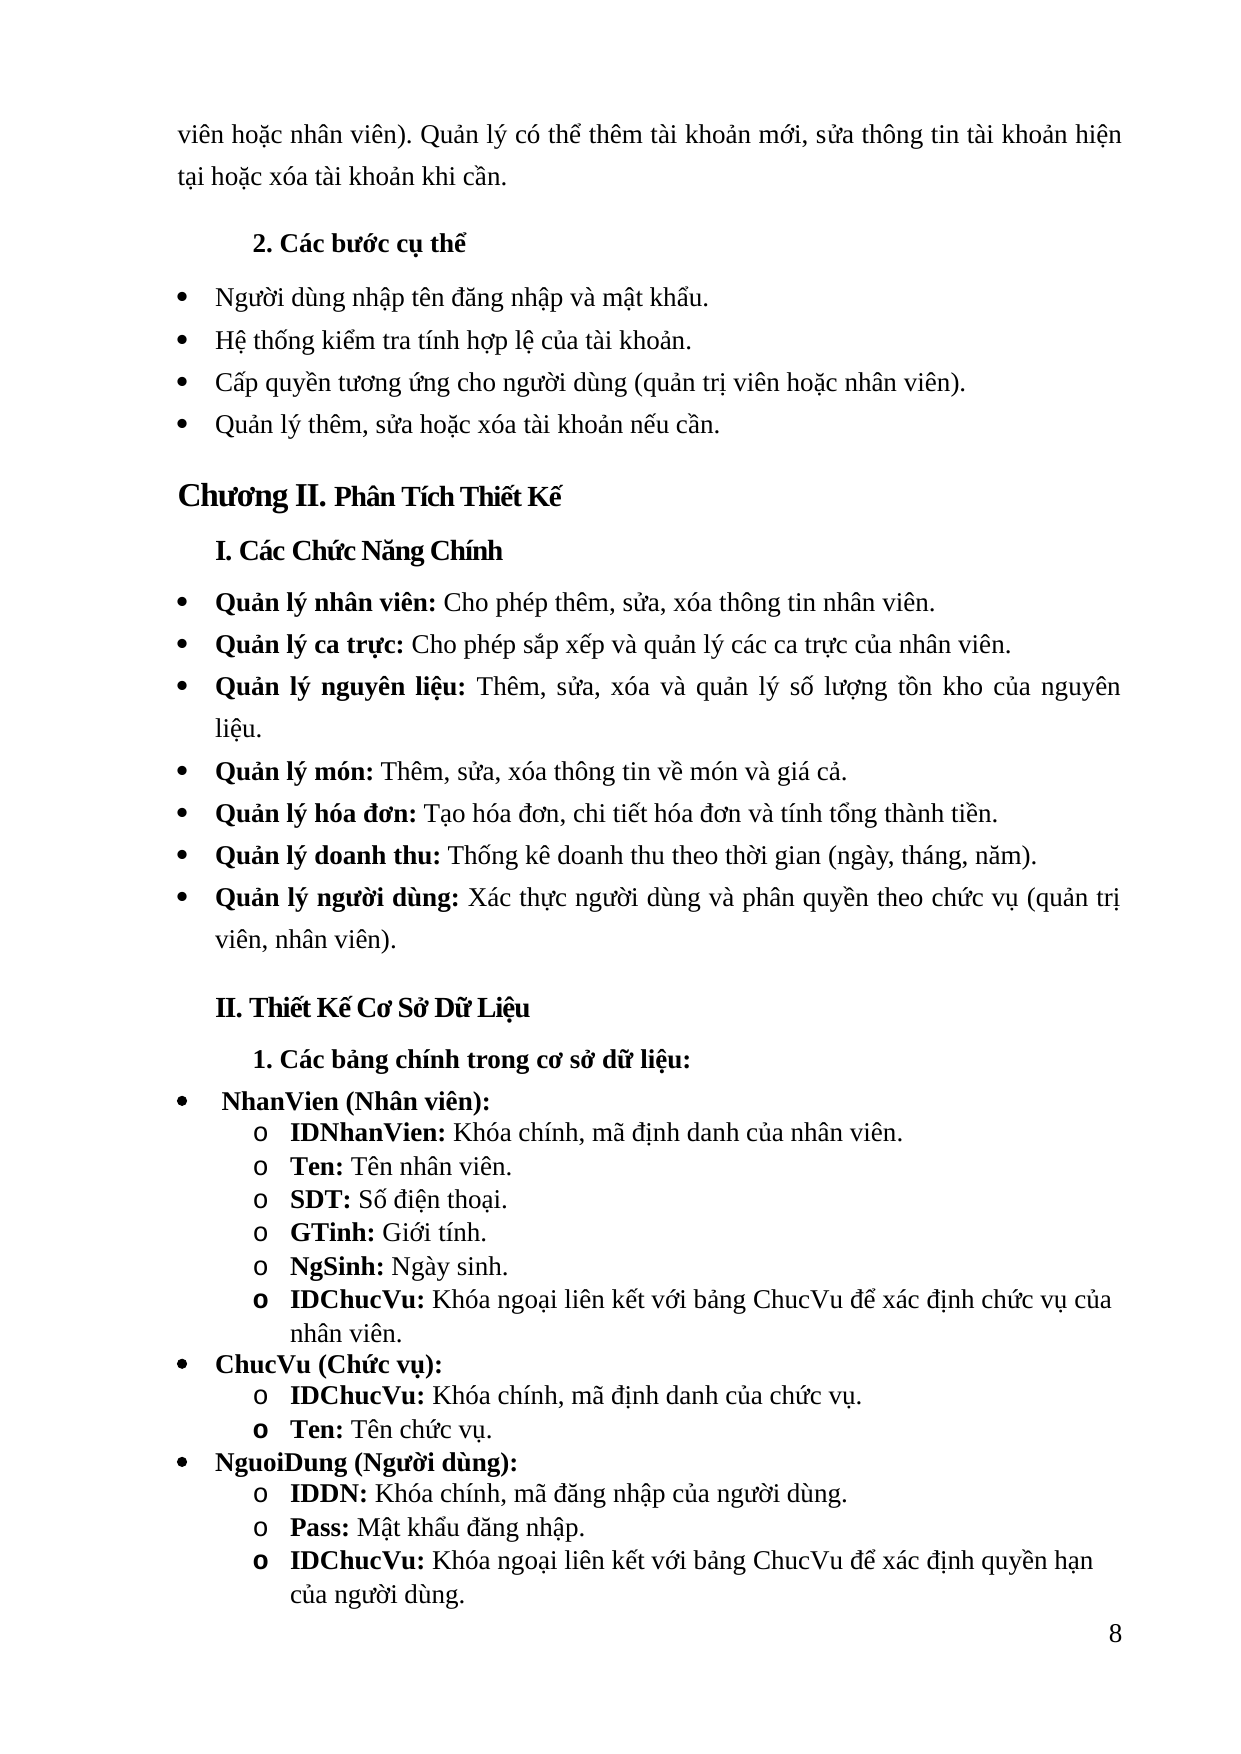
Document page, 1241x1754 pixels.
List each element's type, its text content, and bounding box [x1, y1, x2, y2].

list IDChucVu: Khóa ngoại liên kết với bảng ChucVu để xác định chức vụ của nhân viên. [252, 1283, 1122, 1348]
list Pass: Mật khẩu đăng nhập. [252, 1511, 1122, 1544]
subtitle Phân Tích Thiết Kế [177, 475, 1122, 514]
list SDT: Số điện thoại. [252, 1183, 1122, 1217]
list IDChucVu: Khóa chính, mã định danh của chức vụ. [252, 1379, 1122, 1413]
list IDNhanVien: Khóa chính, mã định danh của nhân viên. [252, 1116, 1122, 1150]
list Quản lý nhân viên: Cho phép thêm, sửa, xóa thông tin nhân viên. [177, 586, 1122, 617]
list IDDN: Khóa chính, mã đăng nhập của người dùng. [252, 1477, 1122, 1511]
list Quản lý món: Thêm, sửa, xóa thông tin về món và giá cả. [177, 754, 1122, 786]
list NhanVien (Nhân viên): [177, 1085, 1122, 1116]
list Quản lý hóa đơn: Tạo hóa đơn, chi tiết hóa đơn và tính tổng thành tiền. [177, 797, 1122, 828]
list Quản lý nguyên liệu: Thêm, sửa, xóa và quản lý số lượng tồn kho của nguyên liệu. [177, 671, 1122, 744]
list Quản lý ca trực: Cho phép sắp xếp và quản lý các ca trực của nhân viên. [177, 628, 1122, 659]
list Người dùng nhập tên đăng nhập và mật khẩu. [177, 282, 1122, 313]
list NguoiDung (Người dùng): [177, 1446, 1122, 1477]
subtitle Các bước cụ thể [252, 227, 1122, 258]
subtitle Các bảng chính trong cơ sở dữ liệu: [252, 1043, 1122, 1074]
subtitle Các Chức Năng Chính [215, 533, 1122, 567]
list Cấp quyền tương ứng cho người dùng (quản trị viên hoặc nhân viên). [177, 366, 1122, 397]
list NgSinh: Ngày sinh. [252, 1250, 1122, 1283]
list IDChucVu: Khóa ngoại liên kết với bảng ChucVu để xác định quyền hạn của người dùng. [252, 1544, 1122, 1609]
list Hệ thống kiểm tra tính hợp lệ của tài khoản. [177, 324, 1122, 355]
list GTinh: Giới tính. [252, 1217, 1122, 1250]
list Ten: Tên nhân viên. [252, 1150, 1122, 1183]
list Ten: Tên chức vụ. [252, 1413, 1122, 1446]
list Quản lý thêm, sửa hoặc xóa tài khoản nếu cần. [177, 408, 1122, 439]
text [177, 118, 1122, 191]
list Quản lý doanh thu: Thống kê doanh thu theo thời gian (ngày, tháng, năm). [177, 839, 1122, 870]
subtitle Thiết Kế Cơ Sở Dữ Liệu [215, 990, 1122, 1024]
list ChucVu (Chức vụ): [177, 1348, 1122, 1379]
list Quản lý người dùng: Xác thực người dùng và phân quyền theo chức vụ (quản trị viên, nhân viên). [177, 881, 1122, 954]
